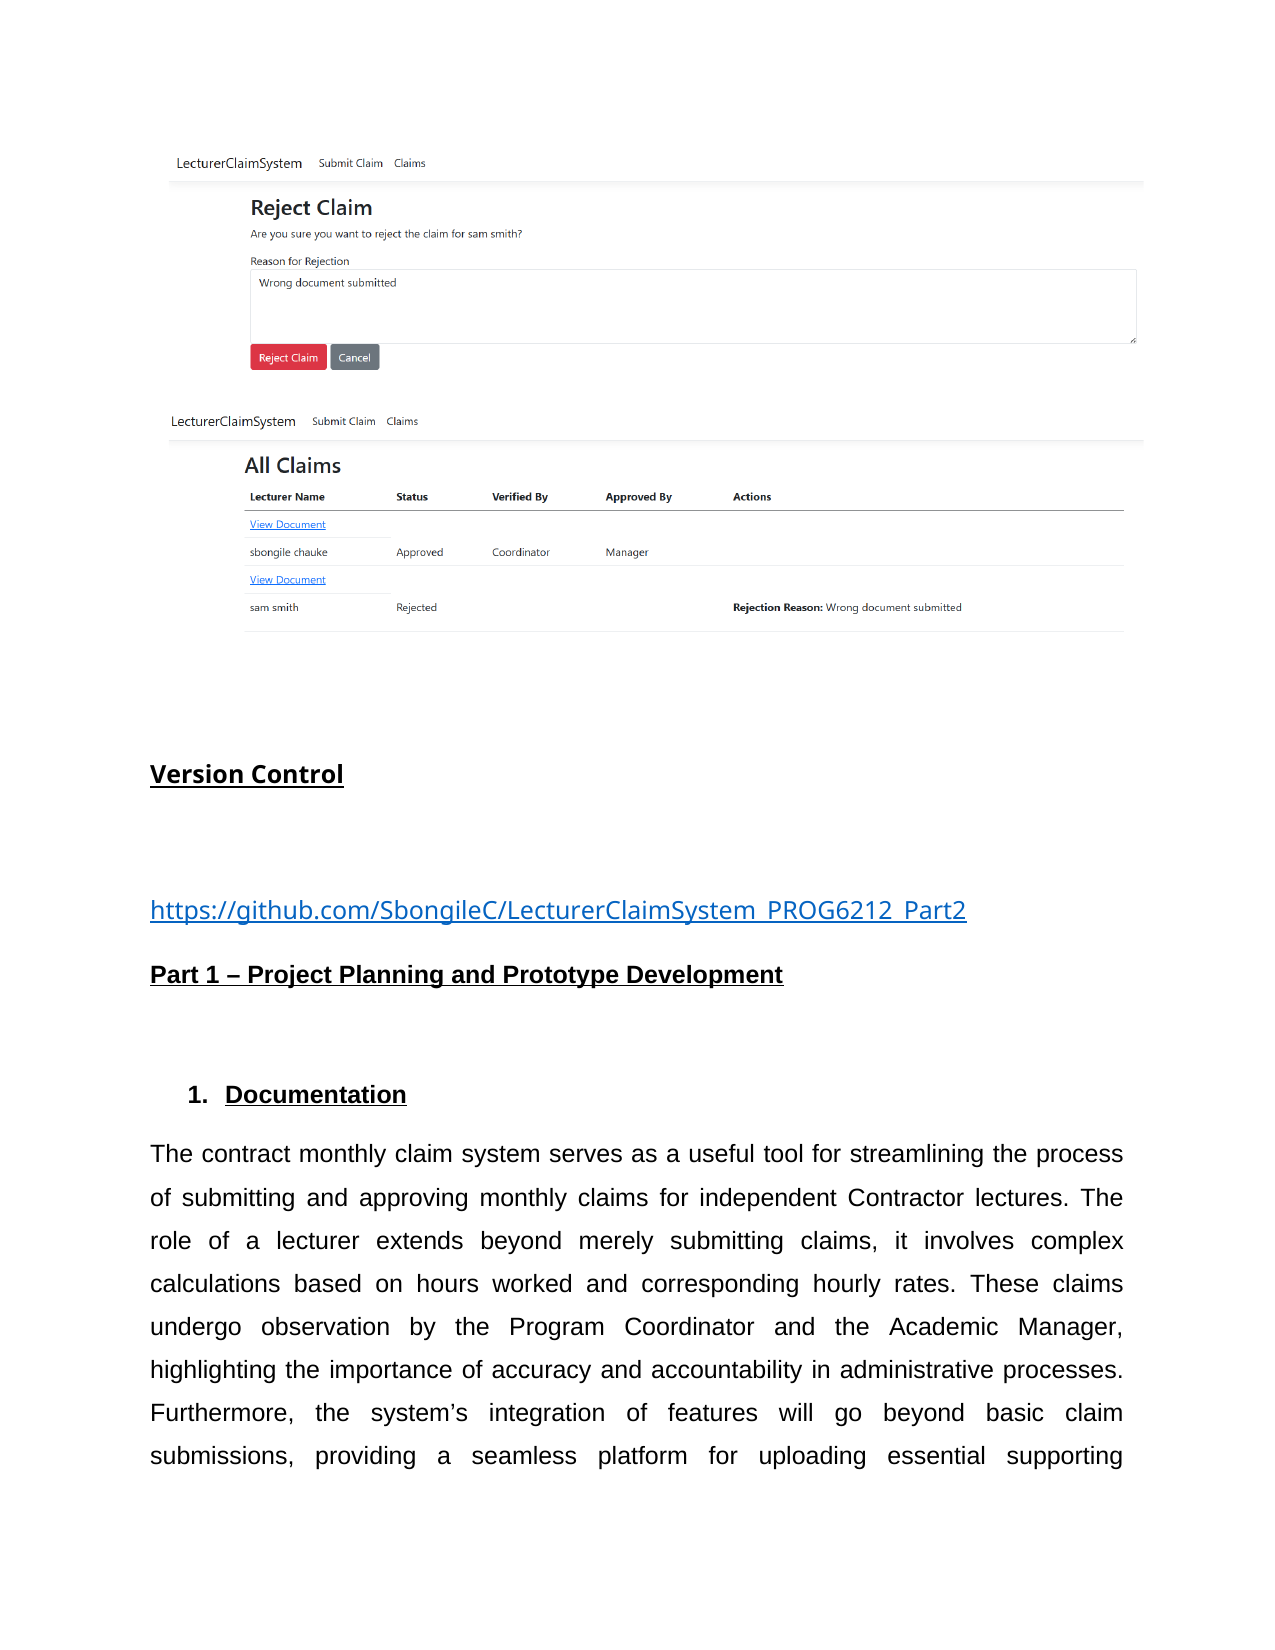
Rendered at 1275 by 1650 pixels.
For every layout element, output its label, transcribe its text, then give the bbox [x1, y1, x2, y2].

text Part 1 – Project Planning and Prototype Development [150, 960, 1125, 989]
text https://github.com/SbongileC/LecturerClaimSystem_PROG6212_Part2 [150, 892, 1125, 926]
list Documentation [187, 1079, 1125, 1108]
text Version Control [150, 757, 1125, 791]
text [150, 1139, 1125, 1470]
